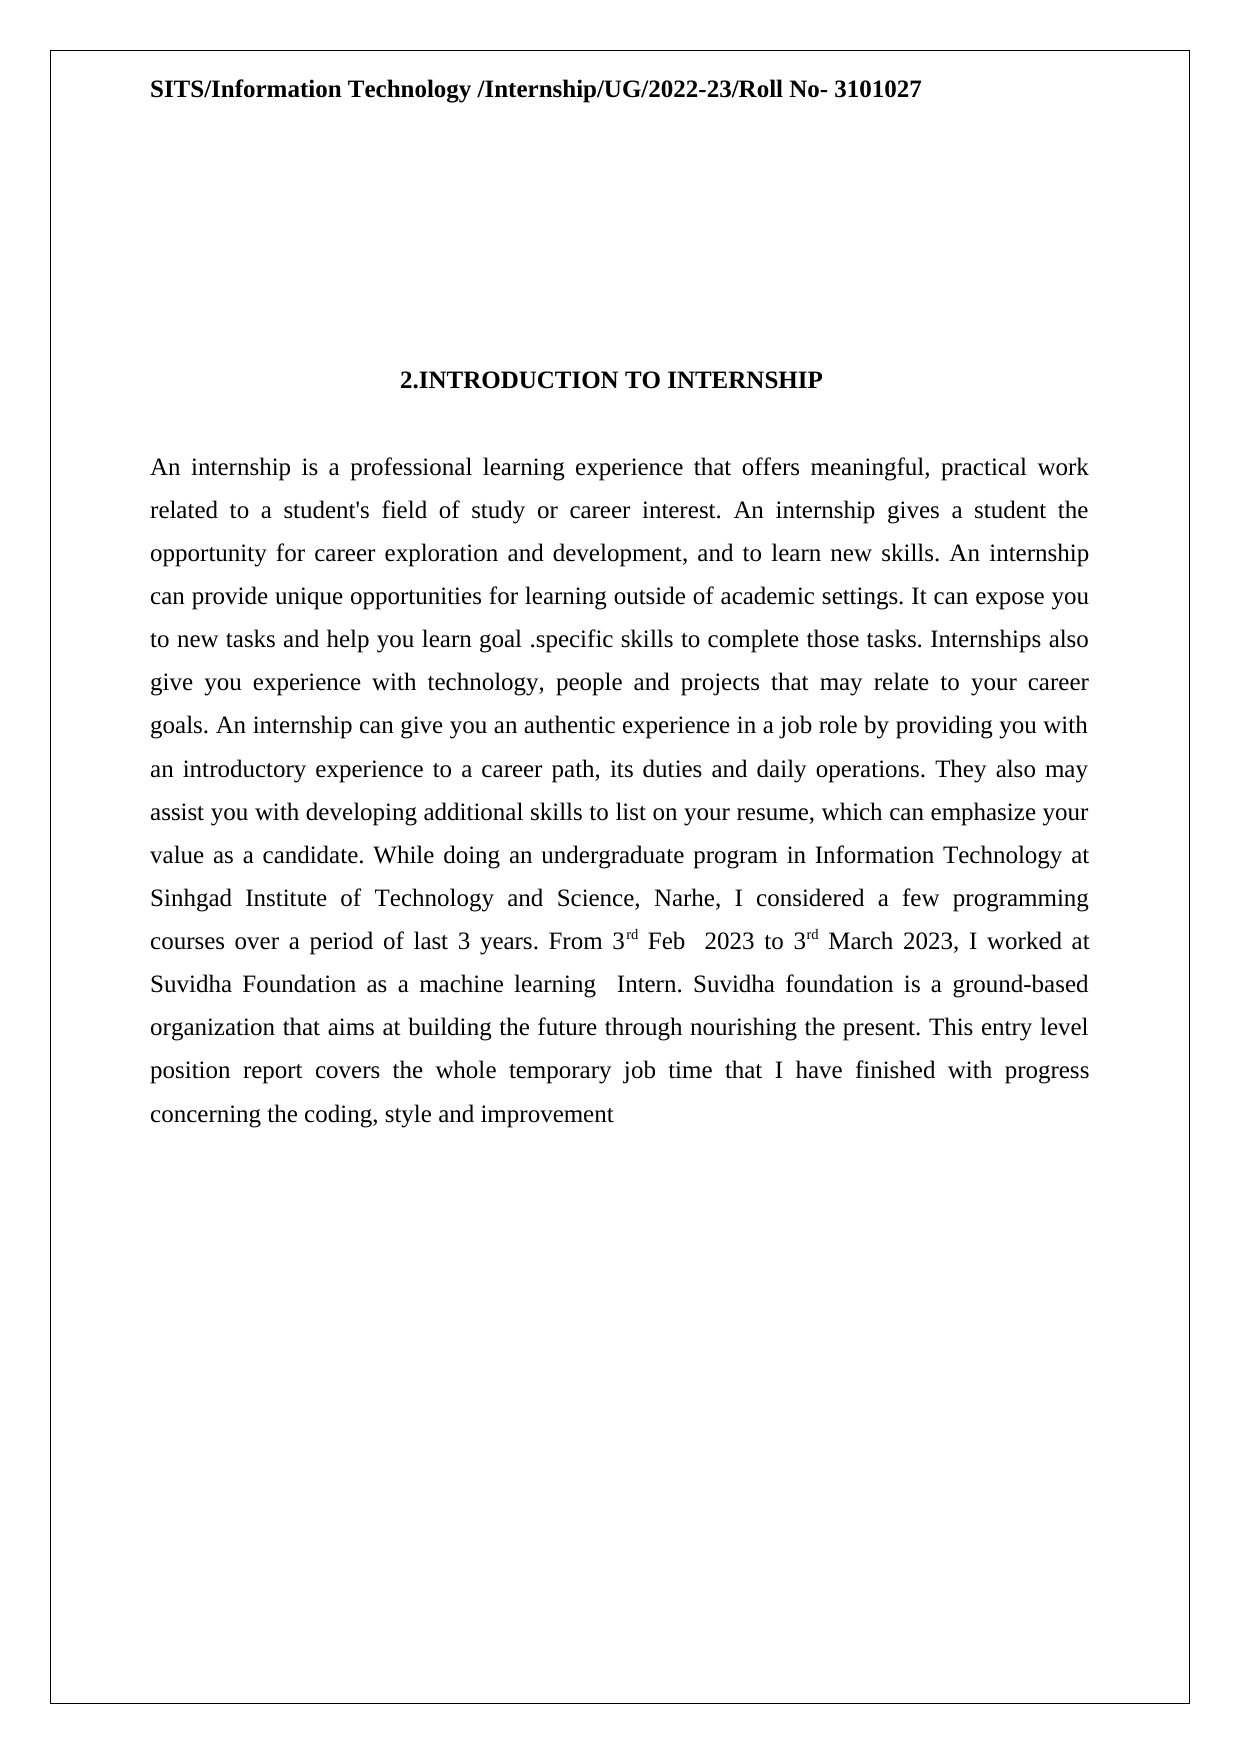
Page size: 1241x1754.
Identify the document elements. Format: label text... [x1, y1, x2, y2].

text 2.INTRODUCTION TO INTERNSHIP [150, 366, 1090, 394]
text An internship is a professional learning experience that offers meaningful, practical work related to a student's field of study or career interest. An internship gives a student the opportunity for career exploration and development, and to learn new skills. An internship can provide unique opportunities for learning outside of academic settings. It can expose you to new tasks and help you learn goal .specific skills to complete those tasks. Internships also give you experience with technology, people and projects that may relate to your career goals. An internship can give you an authentic experience in a job role by providing you with an introductory experience to a career path, its duties and daily operations. They also may assist you with developing additional skills to list on your resume, which can emphasize your value as a candidate. While doing an undergraduate program in Information Technology at Sinhgad Institute of Technology and Science, Narhe, I considered a few programming courses over a period of last 3 years. From 3rd Feb 2023 to 3rd March 2023, I worked at Suvidha Foundation as a machine learning Intern. Suvidha foundation is a ground-based organization that aims at building the future through nourishing the present. This entry level position report covers the whole temporary job time that I have finished with progress concerning the coding, style and improvement [150, 452, 1090, 1127]
